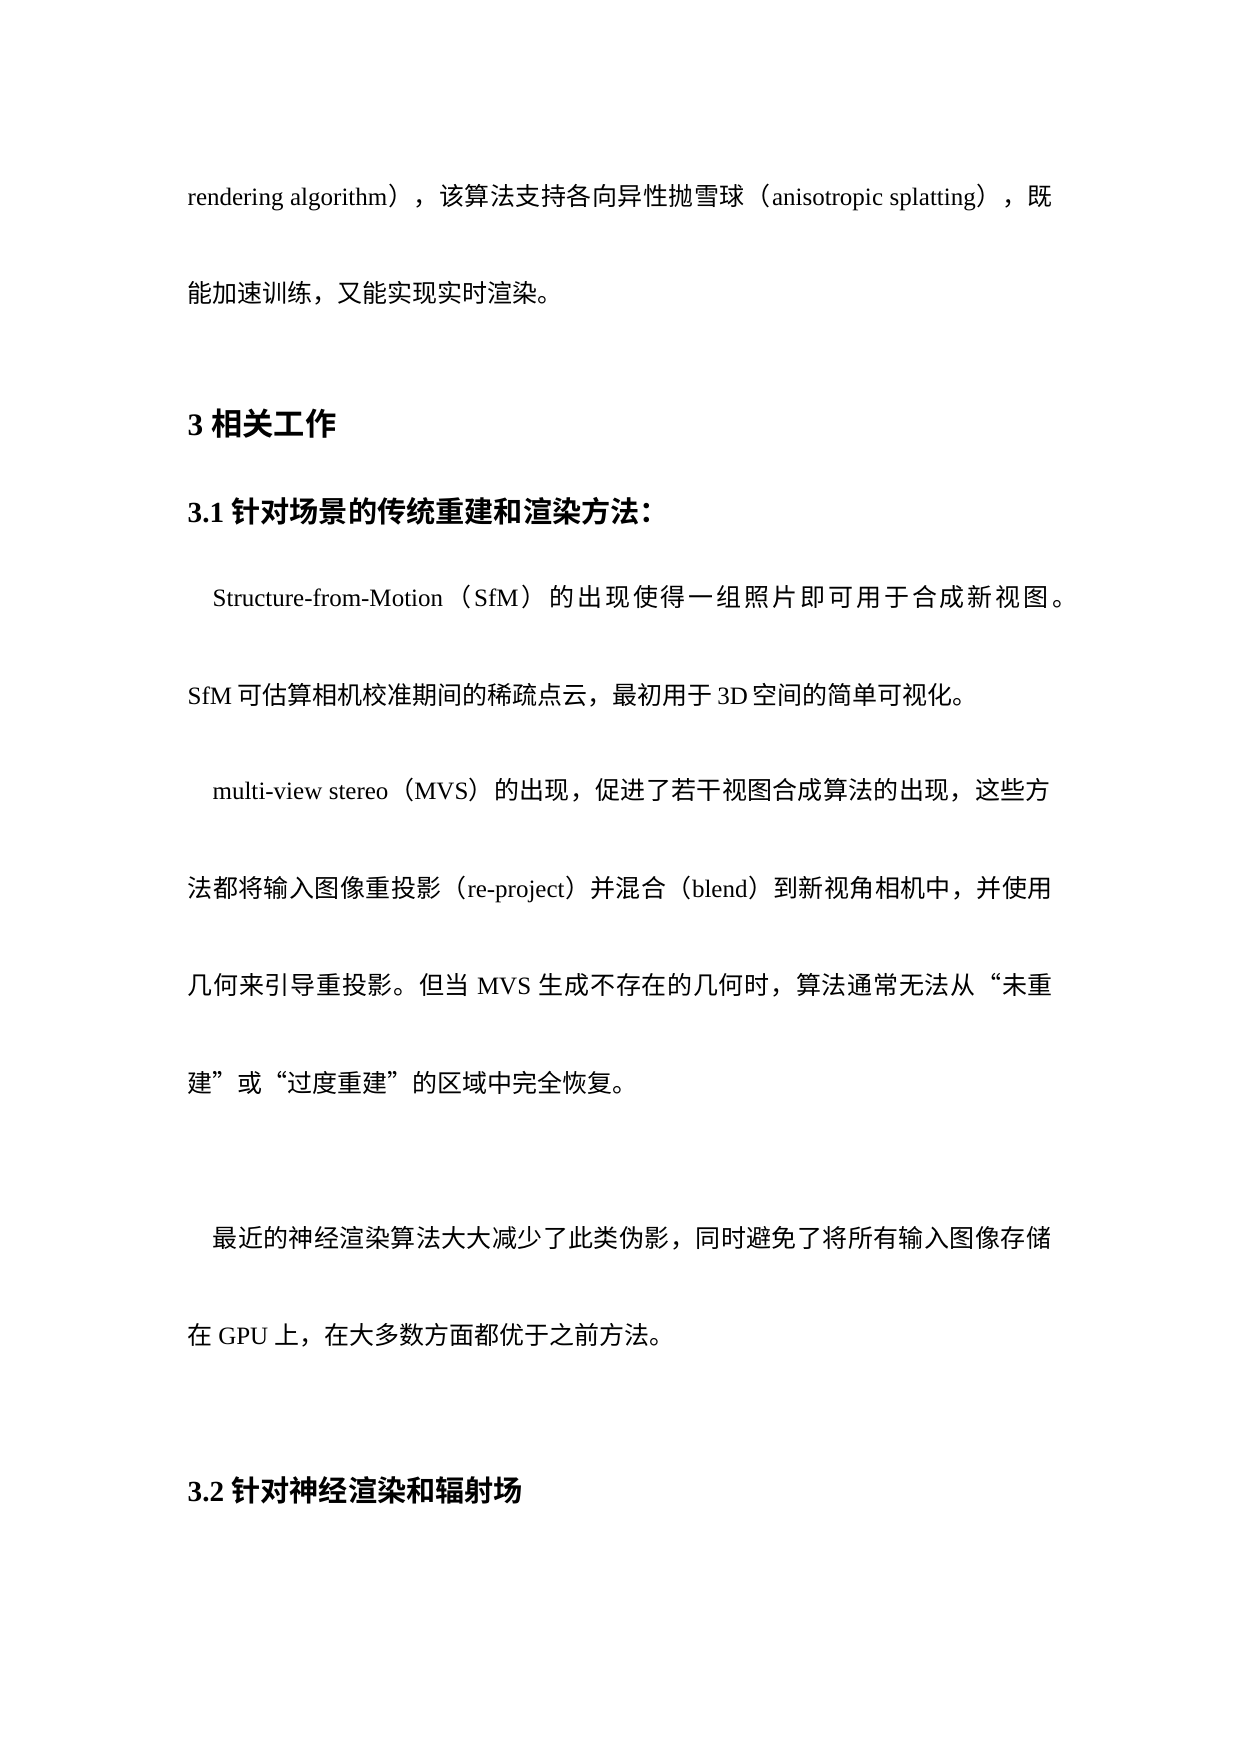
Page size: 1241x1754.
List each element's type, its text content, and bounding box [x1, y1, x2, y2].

text 3 相关工作 [187, 389, 1053, 454]
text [187, 162, 1053, 324]
text 3.1 针对场景的传统重建和渲染方法： [187, 477, 1053, 542]
text Structure-from-Motion（SfM）的出现使得一组照片即可用于合成新视图。SfM可估算相机校准期间的稀疏点云，最初用于3D空间的简单可视化。 [187, 563, 1053, 726]
text 最近的神经渲染算法大大减少了此类伪影，同时避免了将所有输入图像存储在 GPU 上，在大多数方面都优于之前方法。 [187, 1204, 1053, 1366]
text 3.2 针对神经渲染和辐射场 [187, 1456, 1053, 1521]
text multi-view stereo（MVS）的出现，促进了若干视图合成算法的出现，这些方法都将输入图像重投影（re-project）并混合（blend）到新视角相机中，并使用几何来引导重投影。但当 MVS 生成不存在的几何时，算法通常无法从“未重建”或“过度重建”的区域中完全恢复。 [187, 756, 1053, 1114]
